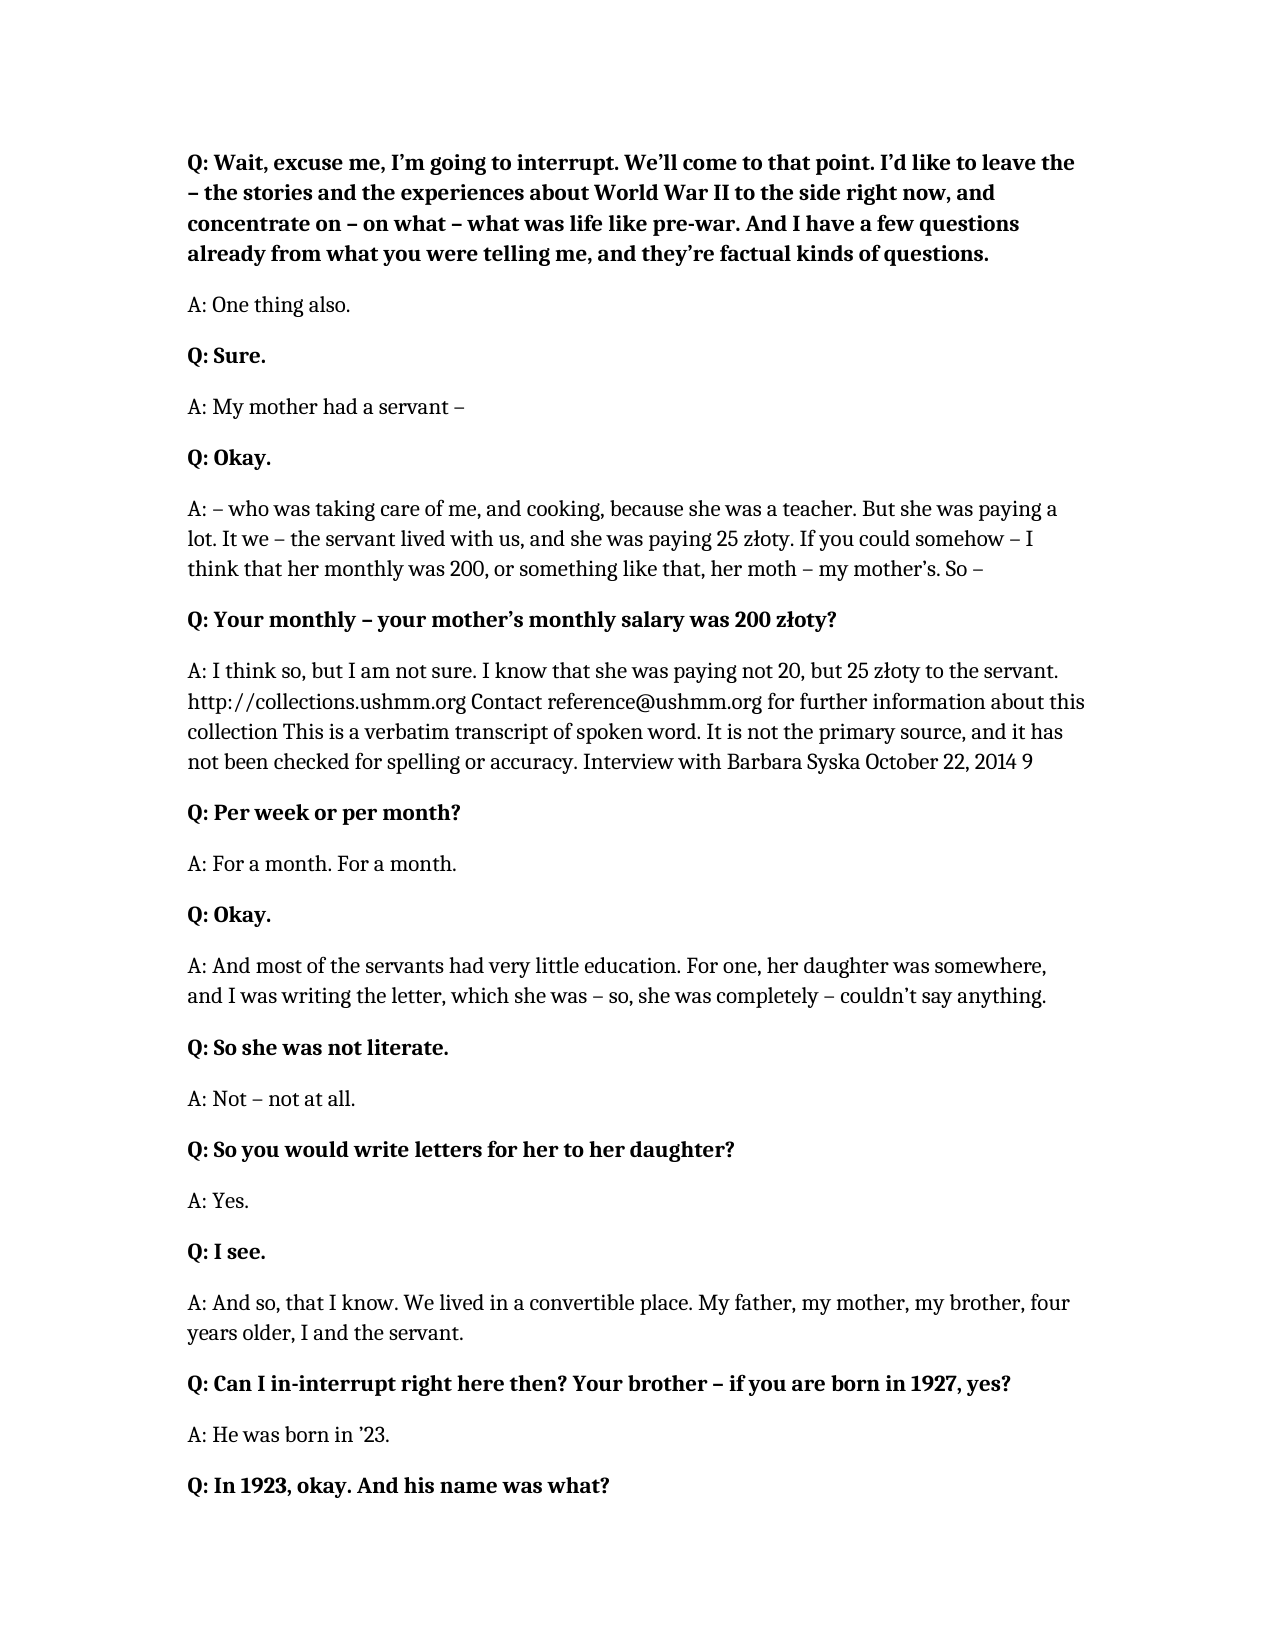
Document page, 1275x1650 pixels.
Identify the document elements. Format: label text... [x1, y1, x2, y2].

text A: And most of the servants had very little education. For one, her daughter was somewhere, and I was writing the letter, which she was – so, she was completely – couldn’t say anything. [187, 953, 1087, 1010]
text Q: I see. [187, 1238, 1087, 1265]
text Q: Can I in-interrupt right here then? Your brother – if you are born in 1927, yes? [187, 1371, 1087, 1397]
text Q: In 1923, okay. And his name was what? [187, 1473, 1087, 1499]
text Q: Wait, excuse me, I’m going to interrupt. We’ll come to that point. I’d like to leave the – the stories and the experiences about World War II to the side right now, and concentrate on – on what – what was life like pre-war. And I have a few questions already from what you were telling me, and they’re factual kinds of questions. [187, 150, 1087, 267]
text A: – who was taking care of me, and cooking, because she was a teacher. But she was paying a lot. It we – the servant lived with us, and she was paying 25 złoty. If you could somehow – I think that her monthly was 200, or something like that, her moth – my mother’s. So – [187, 496, 1087, 583]
text A: For a month. For a month. [187, 851, 1087, 877]
text A: Yes. [187, 1187, 1087, 1214]
text Q: So she was not literate. [187, 1034, 1087, 1061]
text A: My mother had a servant – [187, 394, 1087, 420]
text Q: Sure. [187, 343, 1087, 369]
text A: I think so, but I am not sure. I know that she was paying not 20, but 25 złoty to the servant. http://collections.ushmm.org Contact reference@ushmm.org for further information about this collection This is a verbatim transcript of spoken word. It is not the primary source, and it has not been checked for spelling or accuracy. Interview with Barbara Syska October 22, 2014 9 [187, 658, 1087, 775]
text Q: So you would write letters for her to her daughter? [187, 1136, 1087, 1163]
text A: Not – not at all. [187, 1085, 1087, 1112]
text A: He was born in ’23. [187, 1422, 1087, 1448]
text Q: Per week or per month? [187, 800, 1087, 826]
text Q: Okay. [187, 445, 1087, 471]
text A: One thing also. [187, 292, 1087, 318]
text Q: Your monthly – your mother’s monthly salary was 200 złoty? [187, 607, 1087, 634]
text Q: Okay. [187, 902, 1087, 928]
text A: And so, that I know. We lived in a convertible place. My father, my mother, my brother, four years older, I and the servant. [187, 1289, 1087, 1346]
